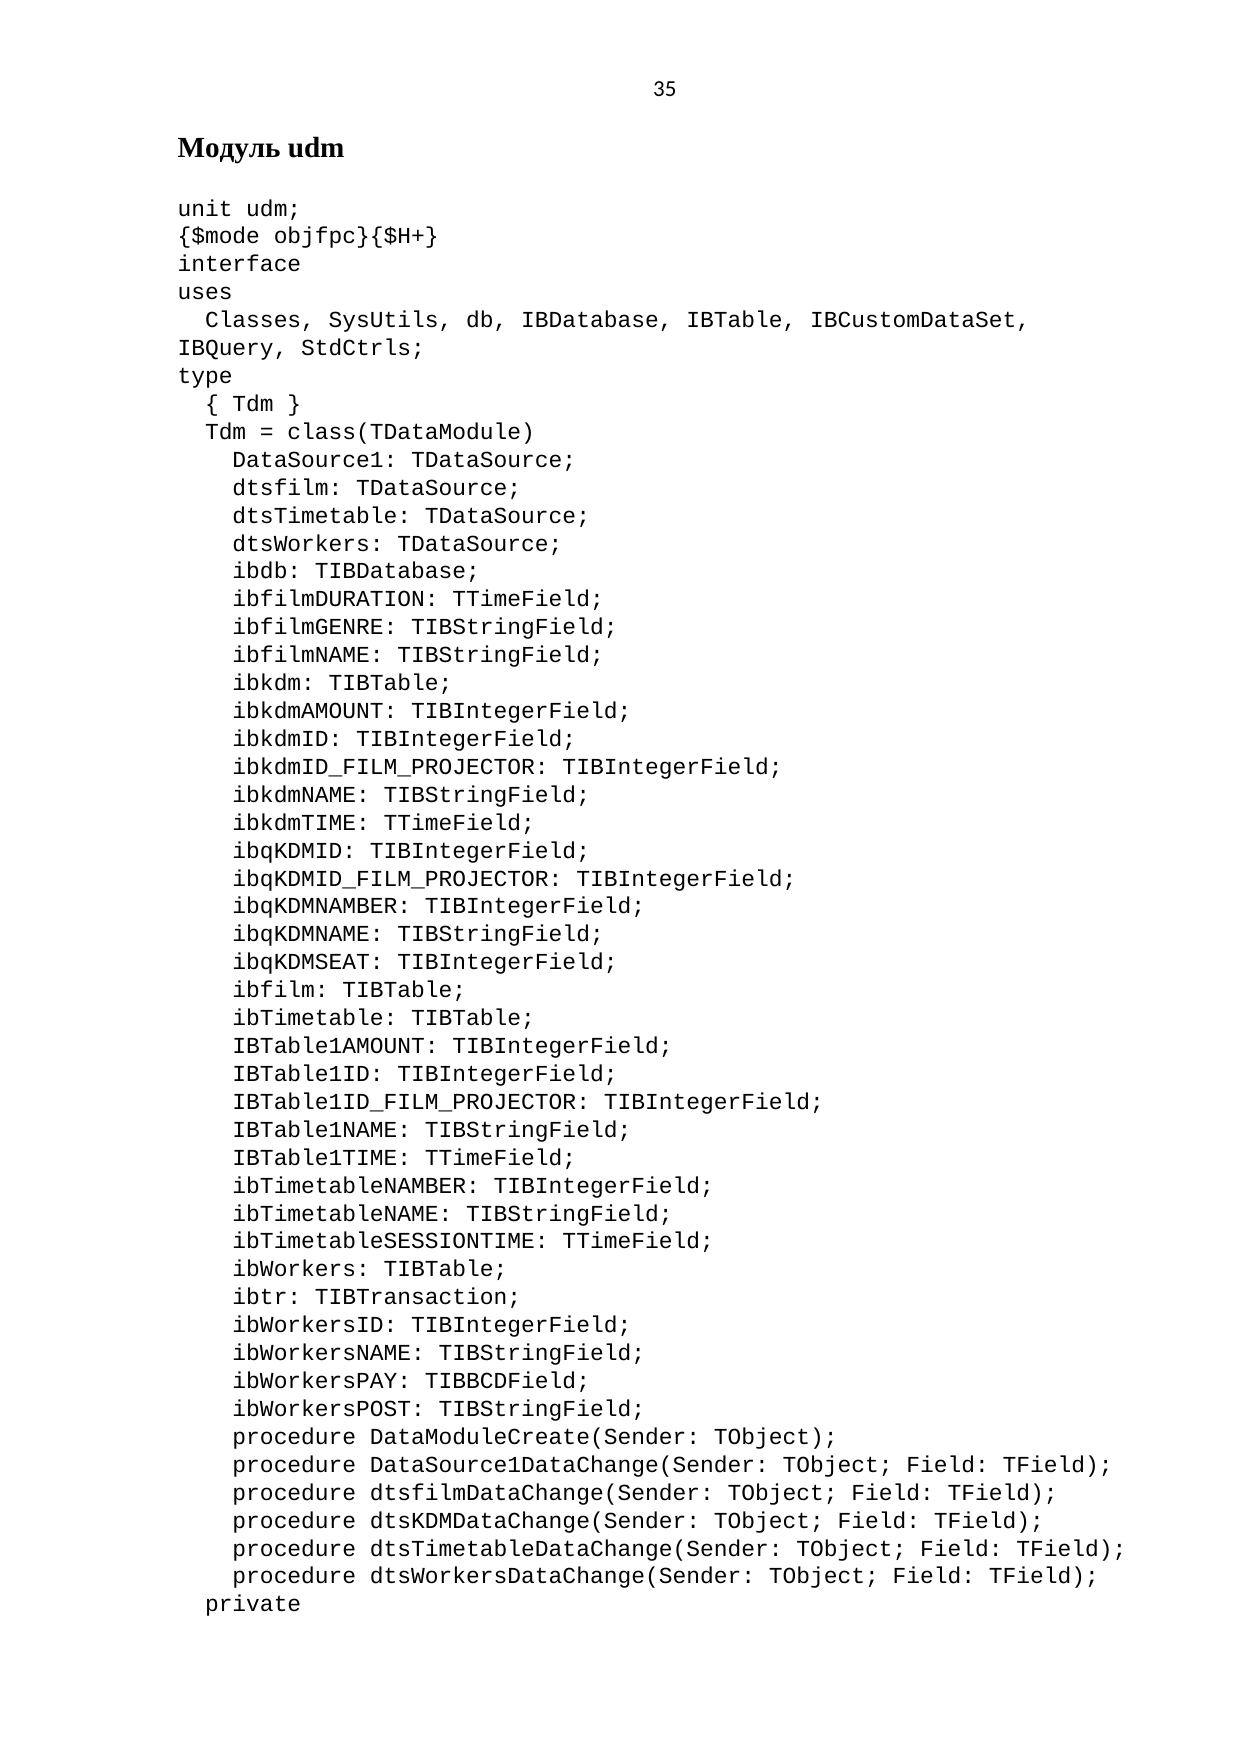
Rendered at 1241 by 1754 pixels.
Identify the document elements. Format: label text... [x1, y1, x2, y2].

text ibWorkers: TIBTable; [177, 1258, 1152, 1284]
text DataSource1: TDataSource; [177, 448, 1152, 474]
text IBTable1TIME: TTimeField; [177, 1146, 1152, 1172]
text ibtr: TIBTransaction; [177, 1286, 1152, 1312]
text procedure DataSource1DataChange(Sender: TObject; Field: TField); [177, 1453, 1152, 1479]
text ibfilm: TIBTable; [177, 978, 1152, 1004]
text ibfilmNAME: TIBStringField; [177, 643, 1152, 669]
text procedure DataModuleCreate(Sender: TObject); [177, 1425, 1152, 1451]
text ibTimetableNAMBER: TIBIntegerField; [177, 1174, 1152, 1200]
text ibqKDMSEAT: TIBIntegerField; [177, 951, 1152, 977]
text Модуль udm [177, 130, 1152, 163]
text interface [177, 253, 1152, 279]
text ibkdmAMOUNT: TIBIntegerField; [177, 699, 1152, 725]
text ibTimetable: TIBTable; [177, 1006, 1152, 1032]
text ibqKDMID: TIBIntegerField; [177, 839, 1152, 865]
text unit udm; [177, 197, 1152, 223]
text uses [177, 281, 1152, 307]
text IBTable1ID_FILM_PROJECTOR: TIBIntegerField; [177, 1090, 1152, 1116]
text ibfilmGENRE: TIBStringField; [177, 616, 1152, 642]
text IBTable1AMOUNT: TIBIntegerField; [177, 1034, 1152, 1060]
text procedure dtsKDMDataChange(Sender: TObject; Field: TField); [177, 1509, 1152, 1535]
text ibqKDMNAMBER: TIBIntegerField; [177, 895, 1152, 921]
text ibTimetableSESSIONTIME: TTimeField; [177, 1230, 1152, 1256]
text ibkdmID: TIBIntegerField; [177, 727, 1152, 753]
text dtsfilm: TDataSource; [177, 476, 1152, 502]
text {$mode objfpc}{$H+} [177, 225, 1152, 251]
text Tdm = class(TDataModule) [177, 420, 1152, 446]
text ibqKDMNAME: TIBStringField; [177, 923, 1152, 949]
text procedure dtsWorkersDataChange(Sender: TObject; Field: TField); [177, 1565, 1152, 1591]
text ibkdmID_FILM_PROJECTOR: TIBIntegerField; [177, 755, 1152, 781]
text procedure dtsTimetableDataChange(Sender: TObject; Field: TField); [177, 1537, 1152, 1563]
text { Tdm } [177, 392, 1152, 418]
text ibTimetableNAME: TIBStringField; [177, 1202, 1152, 1228]
text ibWorkersID: TIBIntegerField; [177, 1313, 1152, 1339]
text IBTable1ID: TIBIntegerField; [177, 1062, 1152, 1088]
text ibWorkersPAY: TIBBCDField; [177, 1369, 1152, 1395]
text ibdb: TIBDatabase; [177, 560, 1152, 586]
text type [177, 364, 1152, 390]
text dtsTimetable: TDataSource; [177, 504, 1152, 530]
text ibqKDMID_FILM_PROJECTOR: TIBIntegerField; [177, 867, 1152, 893]
text Classes, SysUtils, db, IBDatabase, IBTable, IBCustomDataSet, IBQuery, StdCtrls; [177, 308, 1152, 362]
text ibWorkersNAME: TIBStringField; [177, 1341, 1152, 1367]
text private [177, 1593, 1152, 1619]
text IBTable1NAME: TIBStringField; [177, 1118, 1152, 1144]
text ibkdmNAME: TIBStringField; [177, 783, 1152, 809]
text ibkdmTIME: TTimeField; [177, 811, 1152, 837]
text ibWorkersPOST: TIBStringField; [177, 1397, 1152, 1423]
text dtsWorkers: TDataSource; [177, 532, 1152, 558]
text ibfilmDURATION: TTimeField; [177, 588, 1152, 614]
text ibkdm: TIBTable; [177, 671, 1152, 697]
text procedure dtsfilmDataChange(Sender: TObject; Field: TField); [177, 1481, 1152, 1507]
